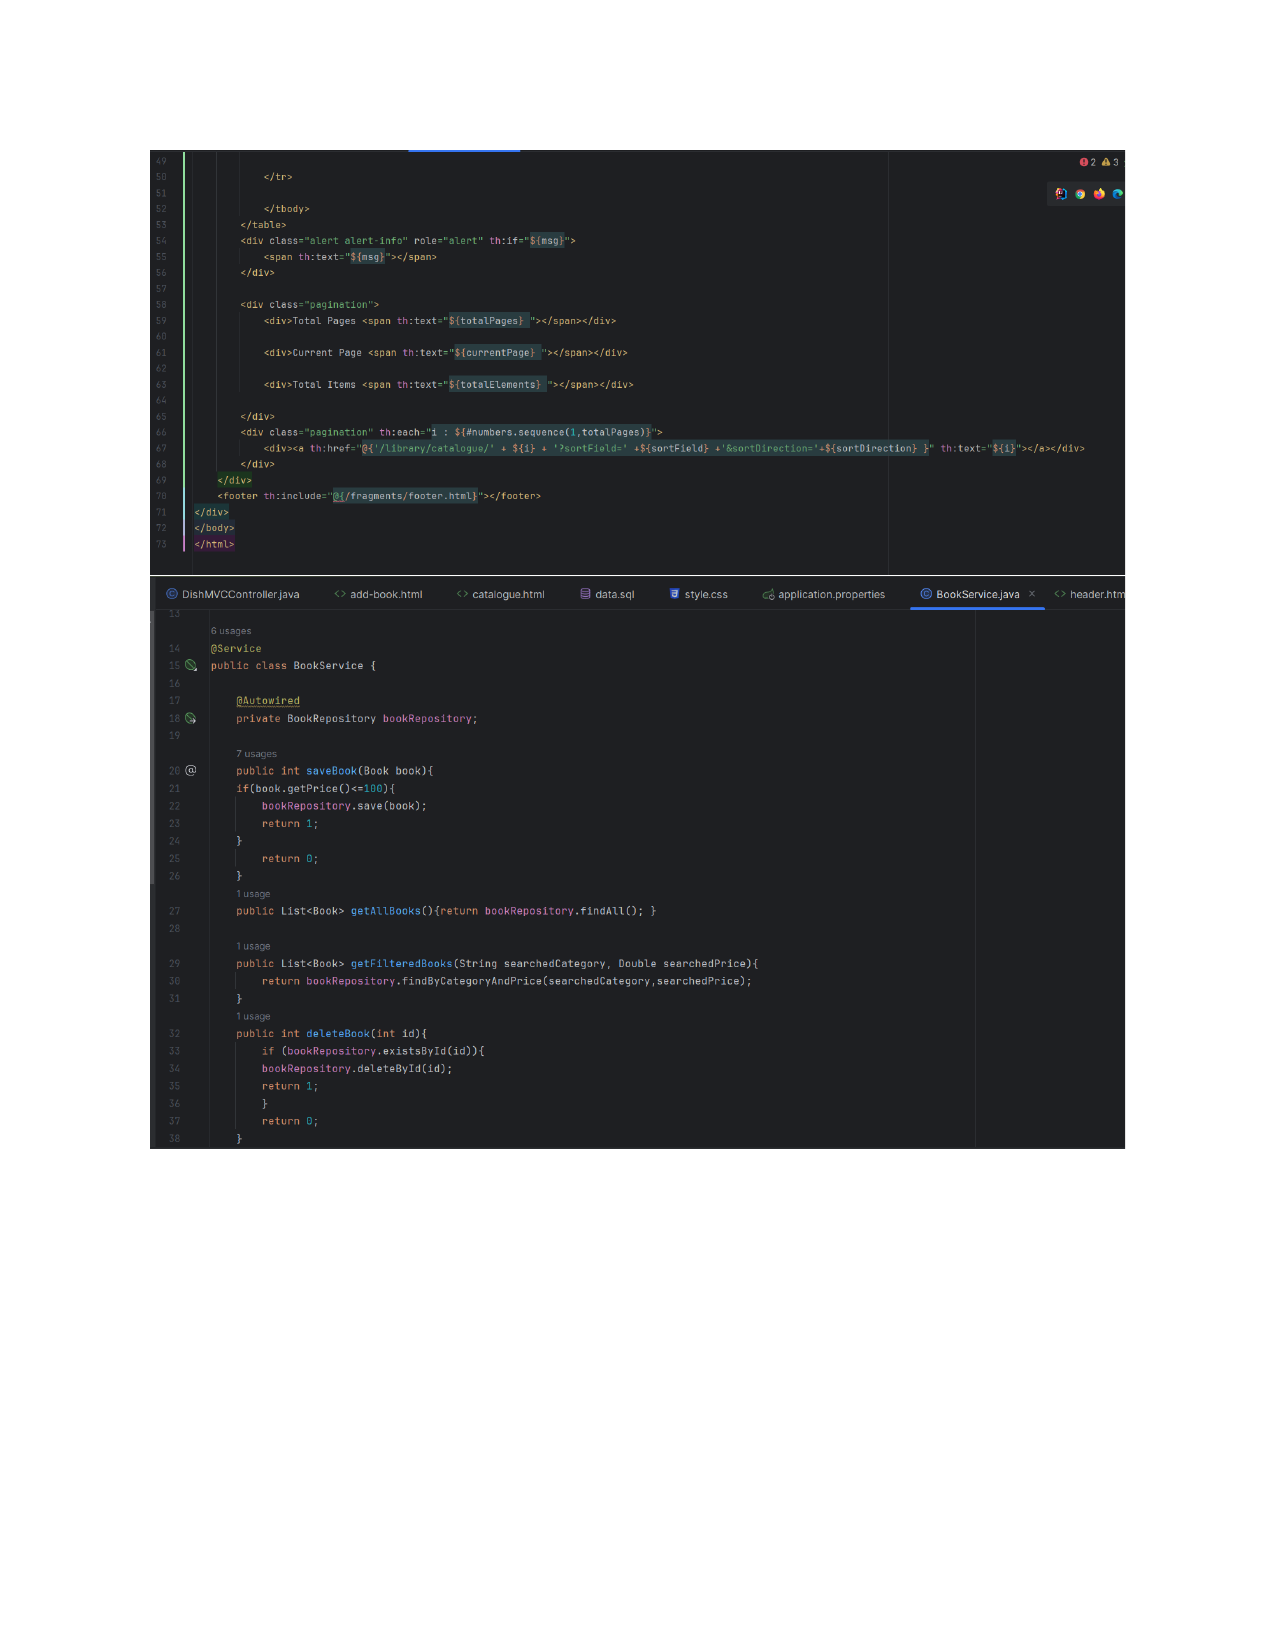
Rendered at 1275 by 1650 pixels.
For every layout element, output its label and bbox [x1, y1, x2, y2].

picture [150, 150, 1125, 575]
picture [150, 576, 1125, 1149]
